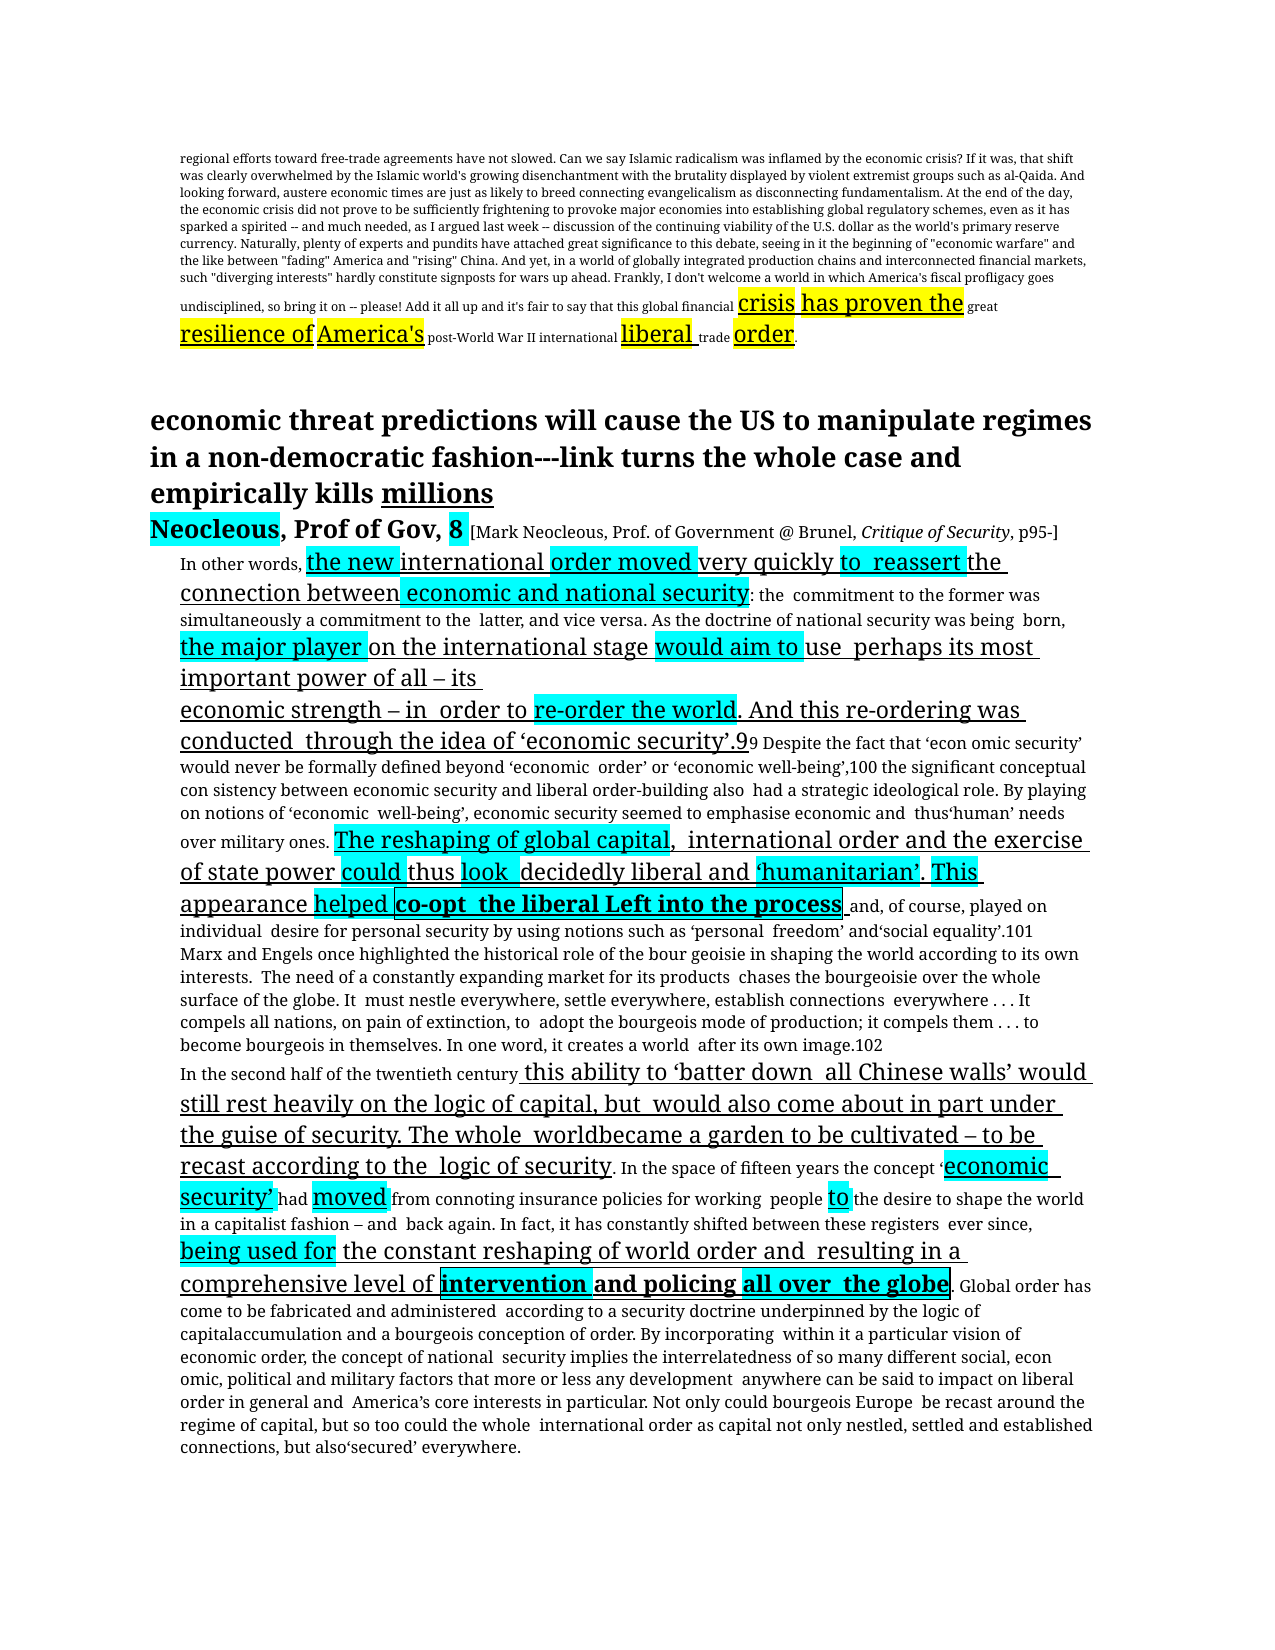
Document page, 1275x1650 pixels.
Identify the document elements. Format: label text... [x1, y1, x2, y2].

text In the second half of the twentieth century this ability to ‘batter down all Chinese walls’ would still rest heavily on the logic of capital, but would also come about in part under the guise of security. The whole worldbecame a garden to be cultivated – to be recast according to the logic of security. In the space of ﬁfteen years the concept ‘economic security’ had moved from connoting insurance policies for working people to the desire to shape the world in a capitalist fashion – and back again. In fact, it has constantly shifted between these registers ever since, being used for the constant reshaping of world order and resulting in a comprehensive level of intervention and policing all over the globe. Global order has come to be fabricated and administered according to a security doctrine underpinned by the logic of capitalaccumulation and a bourgeois conception of order. By incorporating within it a particular vision of economic order, the concept of national security implies the interrelatedness of so many different social, econ omic, political and military factors that more or less any development anywhere can be said to impact on liberal order in general and America’s core interests in particular. Not only could bourgeois Europe be recast around the regime of capital, but so too could the whole international order as capital not only nestled, settled and established connections, but also‘secured’ everywhere. [180, 1056, 1095, 1459]
text Neocleous, Prof of Gov, 8 [Mark Neocleous, Prof. of Government @ Brunel, Critique of Security, p95-] [469, 512, 1125, 546]
text In other words, the new international order moved very quickly to reassert the connection between economic and national security: the commitment to the former was simultaneously a commitment to the latter, and vice versa. As the doctrine of national security was being born, the major player on the international stage would aim to use perhaps its most important power of all – its [180, 546, 1095, 694]
subtitle economic threat predictions will cause the US to manipulate regimes in a non-democratic fashion---link turns the whole case and empirically kills millions [150, 401, 1125, 512]
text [180, 150, 1095, 349]
text economic strength – in order to re-order the world. And this re-ordering was conducted through the idea of ‘economic security’.99 Despite the fact that ‘econ omic security’ would never be formally deﬁned beyond ‘economic order’ or ‘economic well-being’,100 the signiﬁcant conceptual con sistency between economic security and liberal order-building also had a strategic ideological role. By playing on notions of ‘economic well-being’, economic security seemed to emphasise economic and thus‘human’ needs over military ones. The reshaping of global capital, international order and the exercise of state power could thus look decidedly liberal and ‘humanitarian’. This appearance helped co-opt the liberal Left into the process and, of course, played on individual desire for personal security by using notions such as ‘personal freedom’ and‘social equality’.101 [180, 694, 1095, 943]
text Marx and Engels once highlighted the historical role of the bour geoisie in shaping the world according to its own interests. The need of a constantly expanding market for its products chases the bourgeoisie over the whole surface of the globe. It must nestle everywhere, settle everywhere, establish connections everywhere . . . It compels all nations, on pain of extinction, to adopt the bourgeois mode of production; it compels them . . . to become bourgeois in themselves. In one word, it creates a world after its own image.102 [180, 943, 1095, 1056]
